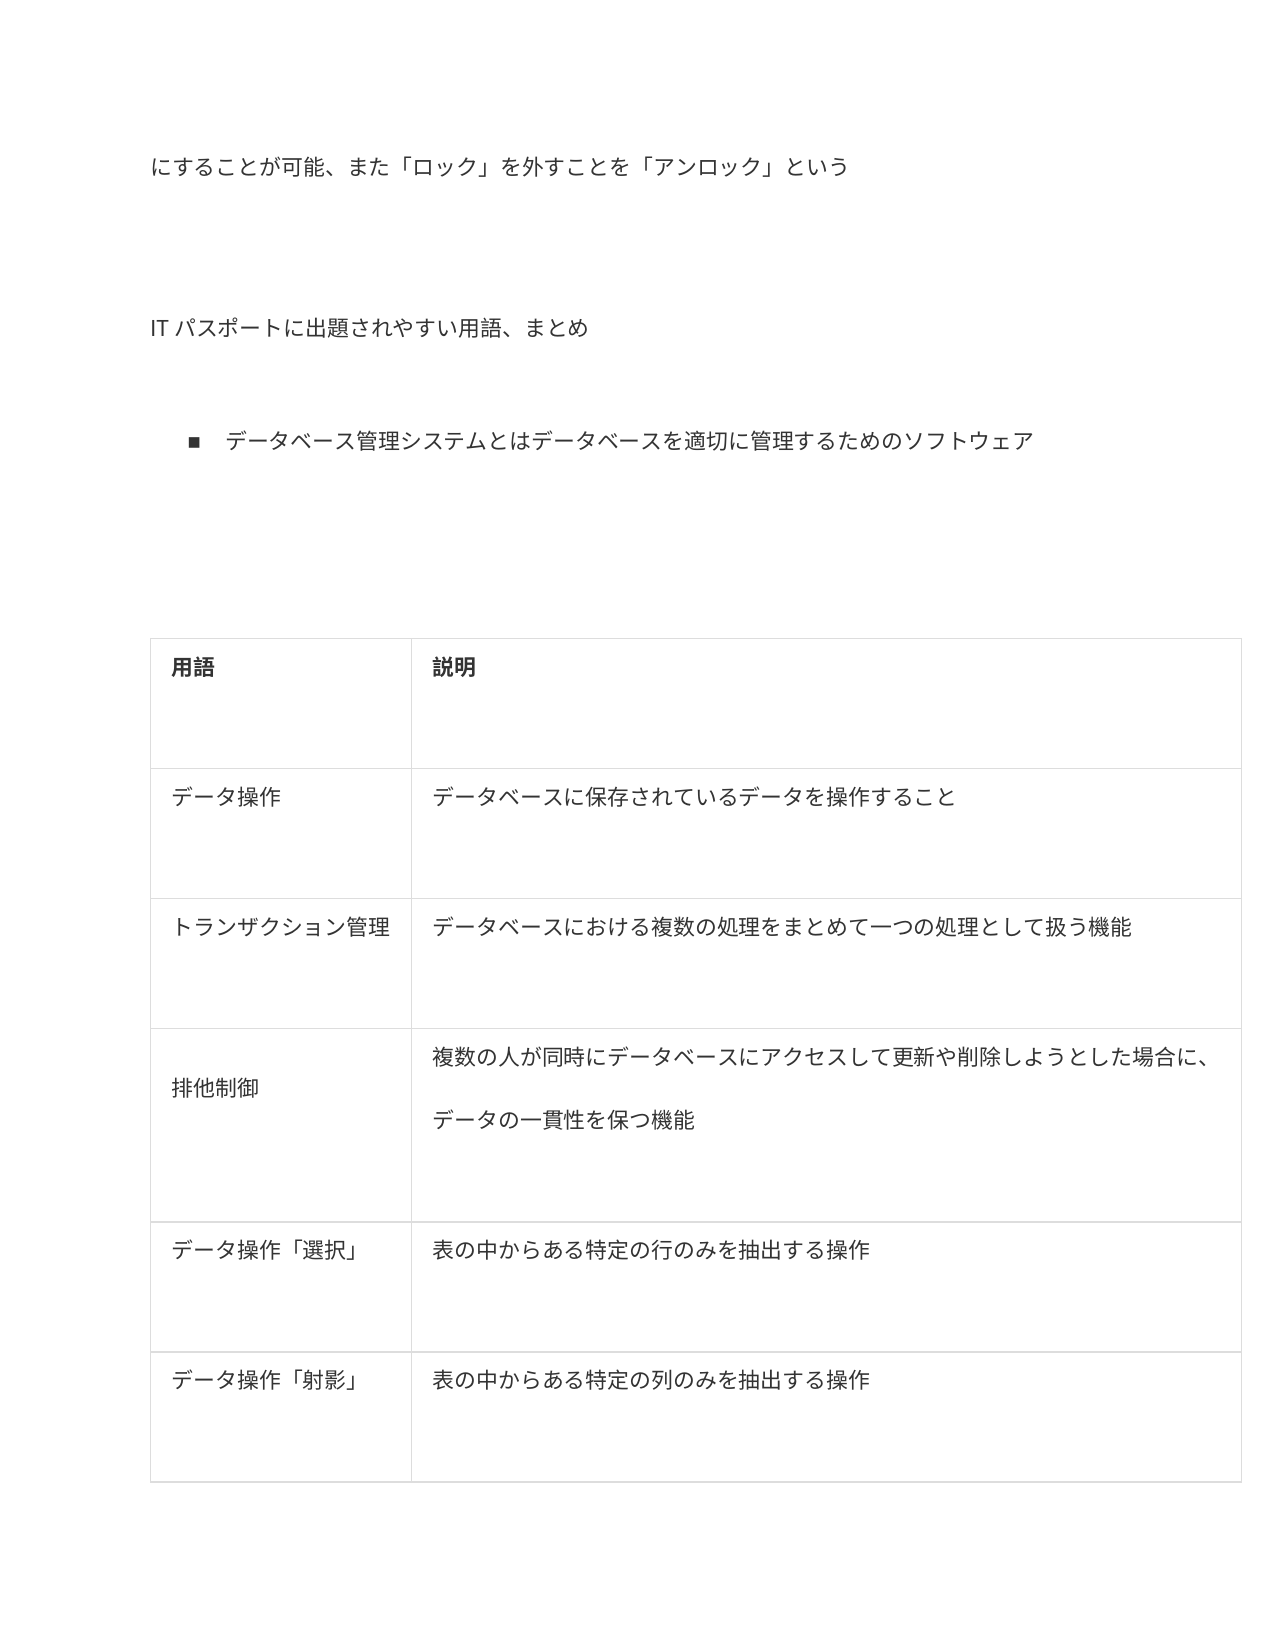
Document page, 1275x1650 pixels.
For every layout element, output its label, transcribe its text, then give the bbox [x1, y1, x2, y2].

table_header 用語 [151, 639, 411, 768]
table_cell 表の中からある特定の列のみを抽出する操作 [412, 1353, 1241, 1481]
table_cell 表の中からある特定の行のみを抽出する操作 [412, 1223, 1241, 1351]
table_cell トランザクション管理 [151, 899, 411, 1028]
table_cell 複数の人が同時にデータベースにアクセスして更新や削除しようとした場合に、データの一貫性を保つ機能 [412, 1029, 1241, 1221]
table_cell データ操作「射影」 [151, 1353, 411, 1481]
table_cell データ操作「選択」 [151, 1223, 411, 1351]
table_cell データ操作 [151, 769, 411, 898]
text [150, 150, 1125, 234]
table_cell 排他制御 [151, 1029, 411, 1221]
text ITパスポートに出題されやすい用語、まとめ [150, 311, 1125, 342]
table_cell データベースにおける複数の処理をまとめて一つの処理として扱う機能 [412, 899, 1241, 1028]
list データベース管理システムとはデータベースを適切に管理するためのソフトウェア [187, 424, 1125, 456]
table_cell データベースに保存されているデータを操作すること [412, 769, 1241, 898]
table_header 説明 [412, 639, 1241, 768]
